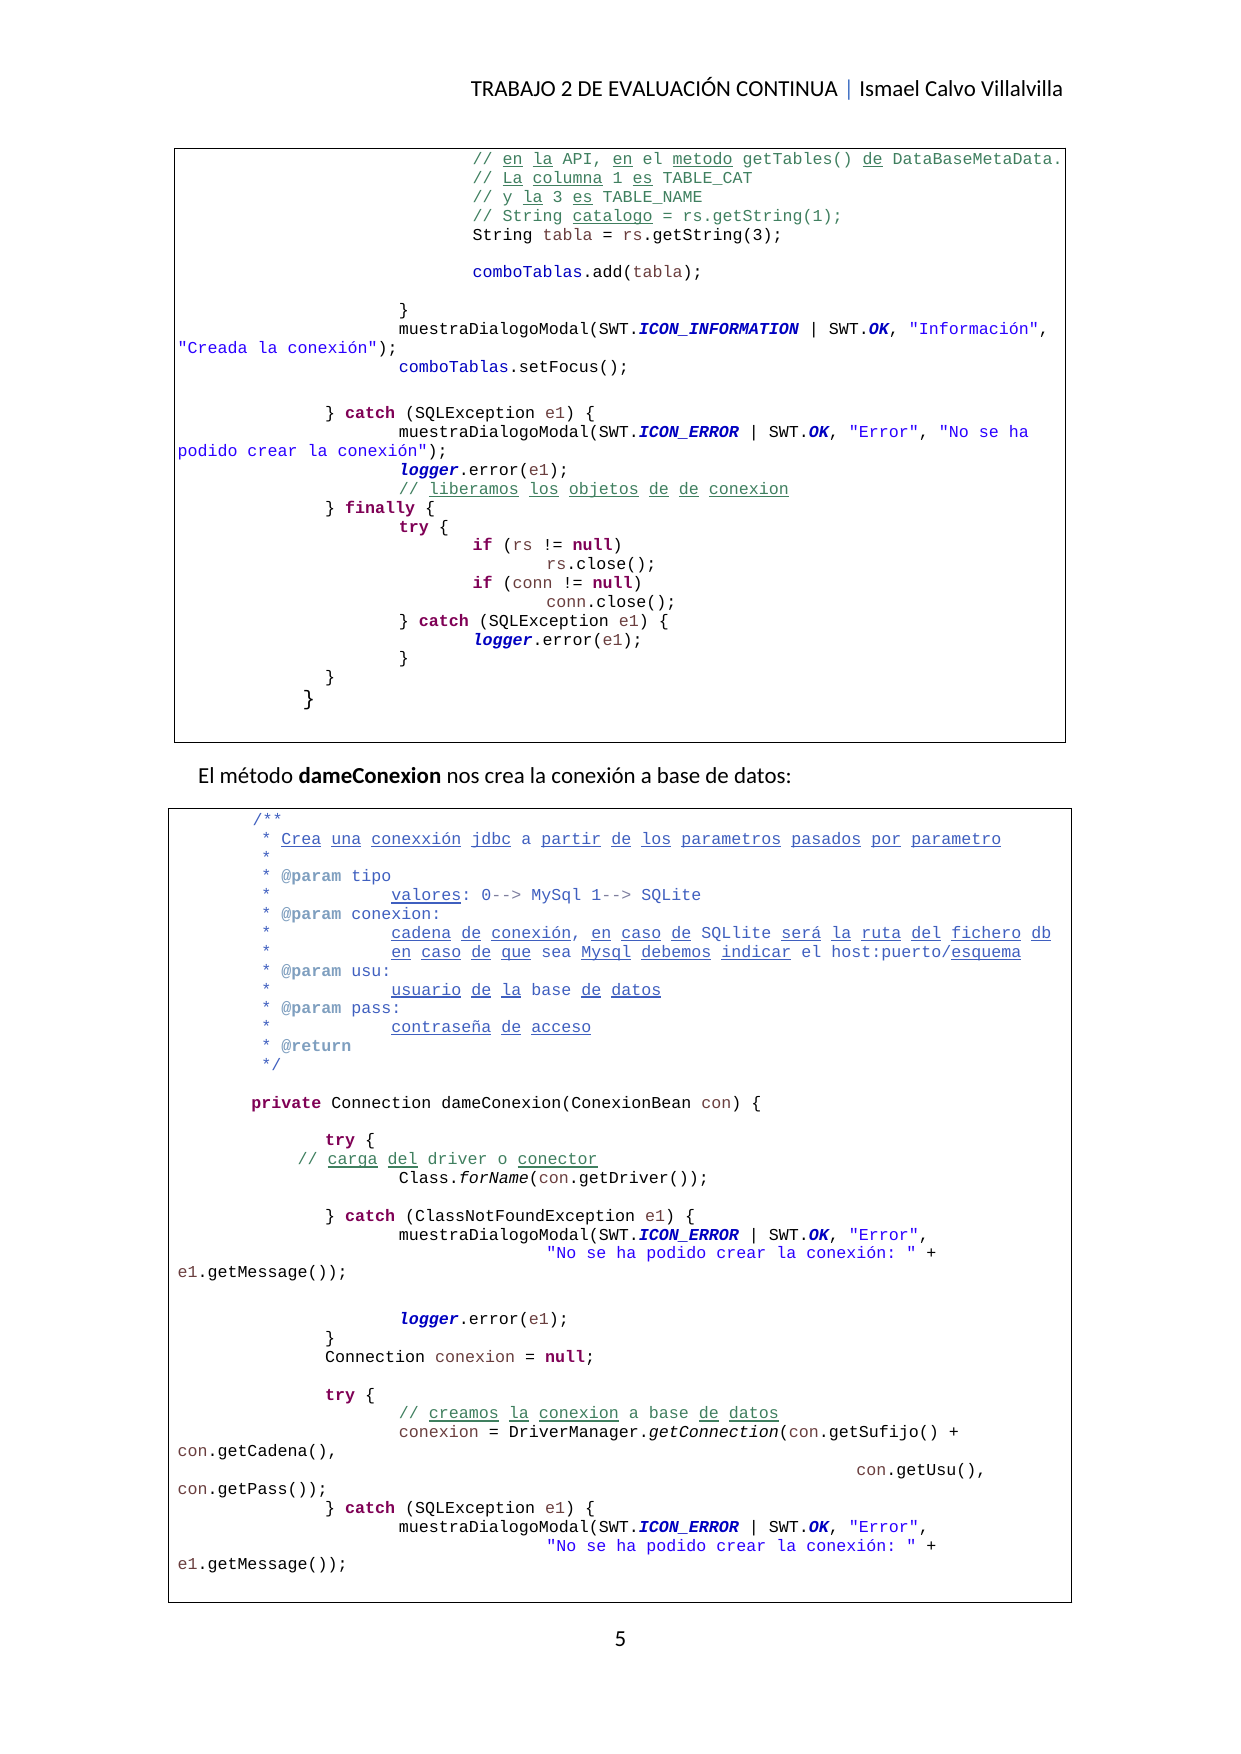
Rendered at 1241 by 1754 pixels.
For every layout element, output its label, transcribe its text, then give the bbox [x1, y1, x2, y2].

text logger.error(e1); [177, 1311, 1063, 1330]
text logger.error(e1); [177, 631, 1063, 650]
text muestraDialogoModal(SWT.ICON_ERROR | SWT.OK, "Error", "No se ha podido crear la conexión"); [177, 424, 1063, 462]
text // liberamos los objetos de de conexion [177, 480, 1063, 499]
text } [177, 1330, 1063, 1348]
text // en la API, en el metodo getTables() de DataBaseMetaData. [175, 149, 1065, 169]
text // La columna 1 es TABLE_CAT [177, 169, 1063, 188]
text // y la 3 es TABLE_NAME [177, 188, 1063, 207]
text } [177, 688, 1063, 711]
text } catch (ClassNotFoundException e1) { [177, 1207, 1063, 1226]
text // carga del driver o conector [177, 1151, 1063, 1170]
text muestraDialogoModal(SWT.ICON_ERROR | SWT.OK, "Error", [177, 1226, 1063, 1245]
text muestraDialogoModal(SWT.ICON_INFORMATION | SWT.OK, "Información", "Creada la conexión"); [177, 320, 1063, 358]
text private Connection dameConexion(ConexionBean con) { [177, 1094, 1063, 1113]
text * @param pass: [177, 1000, 1063, 1019]
text * contraseña de acceso [177, 1019, 1063, 1038]
text * @param conexion: [177, 906, 1063, 924]
text * valores: 0--> MySql 1--> SQLite [177, 887, 1063, 906]
text * usuario de la base de datos [177, 981, 1063, 1000]
text } catch (SQLException e1) { [177, 612, 1063, 631]
text // String catalogo = rs.getString(1); [177, 207, 1063, 226]
text comboTablas.add(tabla); [177, 264, 1063, 283]
text con.getUsu(), con.getPass()); [177, 1462, 1063, 1499]
text // creamos la conexion a base de datos [177, 1405, 1063, 1424]
text El método dameConexion nos crea la conexión a base de datos: [177, 761, 1063, 789]
text if (rs != null) [177, 537, 1063, 556]
text if (conn != null) [177, 575, 1063, 593]
text String tabla = rs.getString(3); [177, 226, 1063, 245]
text * cadena de conexión, en caso de SQLlite será la ruta del fichero db [177, 924, 1063, 943]
text conn.close(); [177, 593, 1063, 612]
text * @param usu: [177, 962, 1063, 981]
text try { [177, 1386, 1063, 1405]
text * en caso de que sea Mysql debemos indicar el host:puerto/esquema [177, 943, 1063, 962]
text /** [169, 809, 1071, 830]
text "No se ha podido crear la conexión: " + e1.getMessage()); [177, 1537, 1063, 1575]
text * @param tipo [177, 868, 1063, 887]
text } catch (SQLException e1) { [177, 1499, 1063, 1518]
text */ [177, 1057, 1063, 1075]
text try { [177, 1132, 1063, 1151]
text * Crea una conexxión jdbc a partir de los parametros pasados por parametro [177, 830, 1063, 849]
text } [177, 669, 1063, 688]
text Class.forName(con.getDriver()); [177, 1170, 1063, 1188]
text } [177, 650, 1063, 669]
text } finally { [177, 499, 1063, 518]
text try { [177, 518, 1063, 537]
text Connection conexion = null; [177, 1348, 1063, 1367]
text muestraDialogoModal(SWT.ICON_ERROR | SWT.OK, "Error", [177, 1518, 1063, 1537]
text } catch (SQLException e1) { [177, 405, 1063, 424]
text comboTablas.setFocus(); [177, 358, 1063, 377]
text * [177, 849, 1063, 868]
text logger.error(e1); [177, 462, 1063, 480]
text conexion = DriverManager.getConnection(con.getSufijo() + con.getCadena(), [177, 1424, 1063, 1462]
text * @return [177, 1038, 1063, 1057]
text "No se ha podido crear la conexión: " + e1.getMessage()); [177, 1245, 1063, 1283]
text } [177, 302, 1063, 320]
text rs.close(); [177, 556, 1063, 575]
